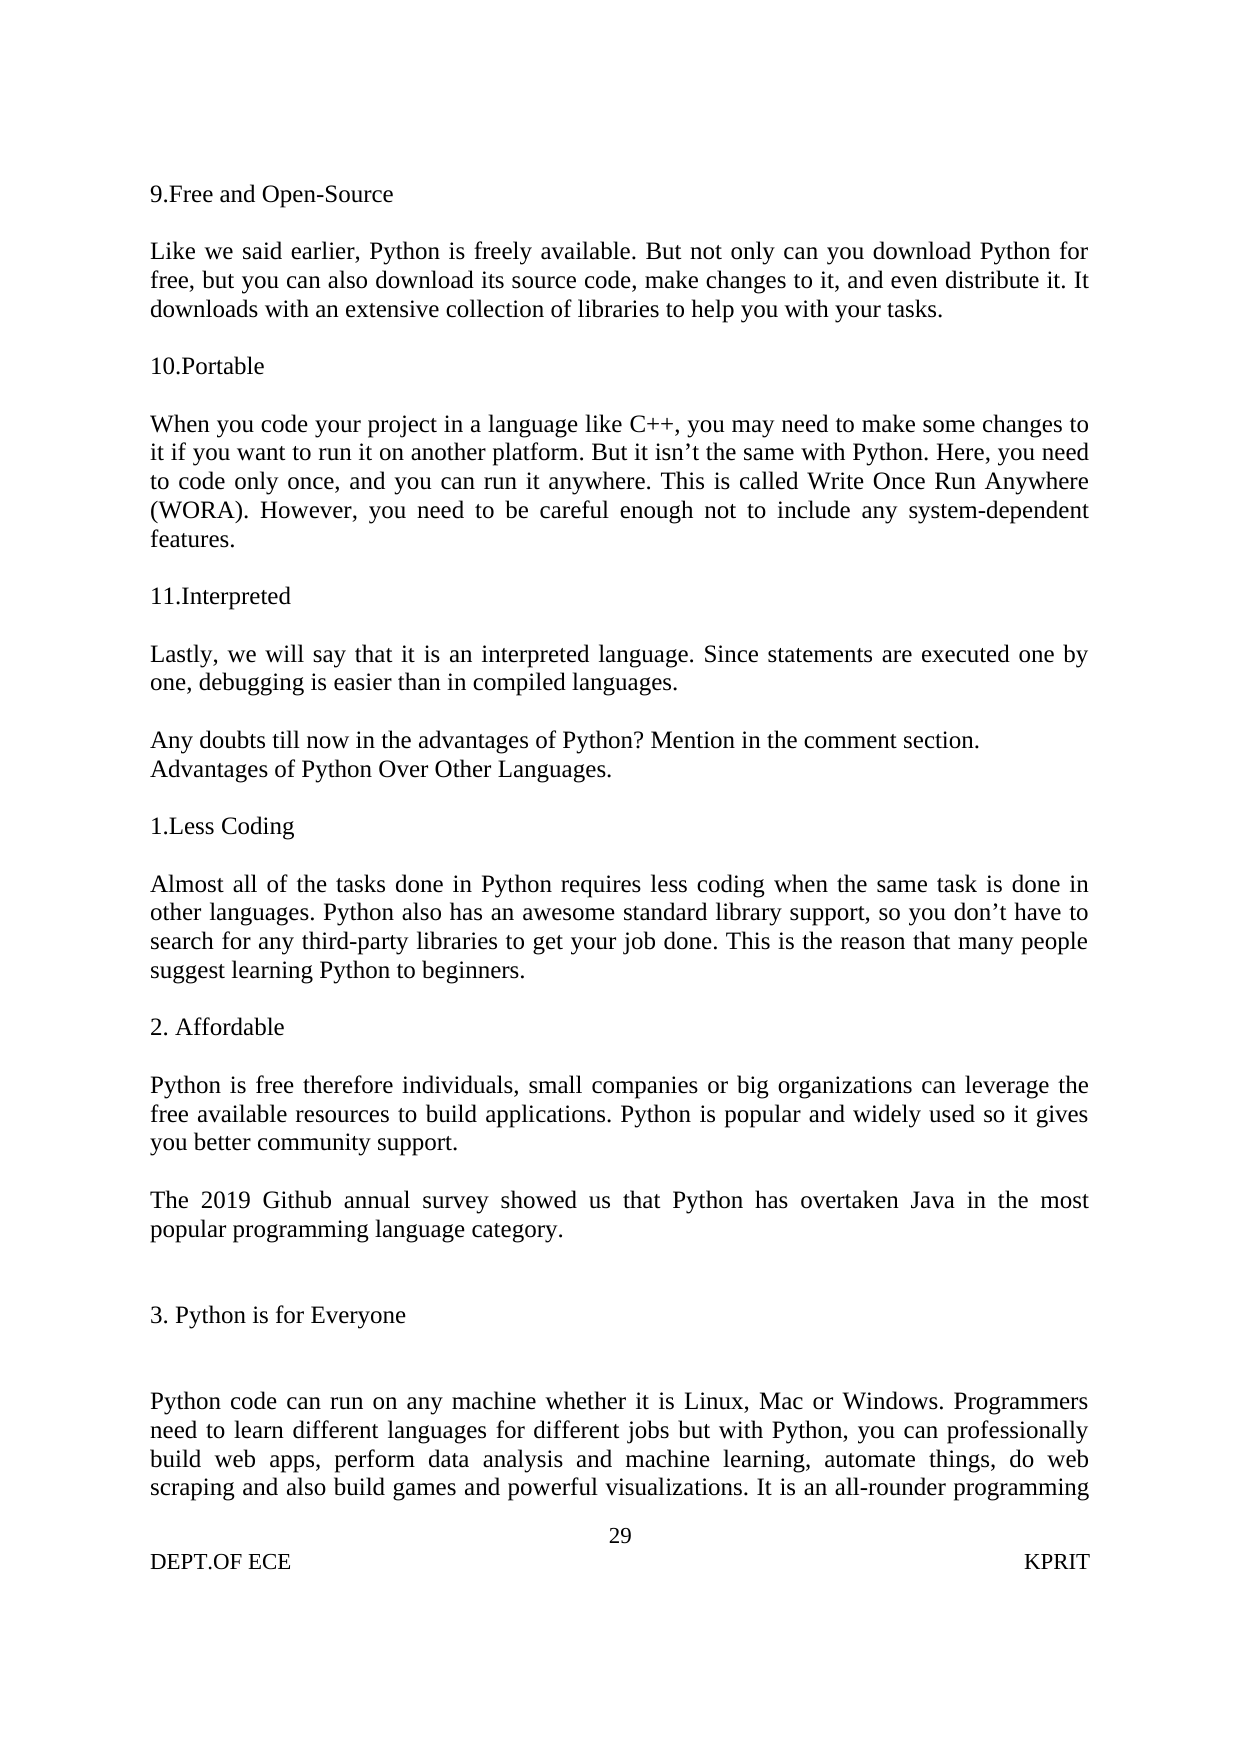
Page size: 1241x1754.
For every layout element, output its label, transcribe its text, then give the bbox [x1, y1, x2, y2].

text When you code your project in a language like C++, you may need to make some changes to it if you want to run it on another platform. But it isn’t the same with Python. Here, you need to code only once, and you can run it anywhere. This is called Write Once Run Anywhere (WORA). However, you need to be careful enough not to include any system-dependent features. [150, 409, 1090, 552]
text 9.Free and Open-Source [150, 179, 1090, 207]
text Advantages of Python Over Other Languages. [150, 754, 1090, 782]
text Lastly, we will say that it is an interpreted language. Since statements are executed one by one, debugging is easier than in compiled languages. [150, 639, 1090, 696]
text Python is free therefore individuals, small companies or big organizations can leverage the free available resources to build applications. Python is popular and widely used so it gives you better community support. [150, 1070, 1090, 1156]
text 11.Interpreted [150, 581, 1090, 610]
text 10.Portable [150, 351, 1090, 380]
text The 2019 Github annual survey showed us that Python has overtaken Java in the most popular programming language category. [150, 1185, 1090, 1242]
text 3. Python is for Everyone [150, 1300, 1090, 1329]
text Almost all of the tasks done in Python requires less coding when the same task is done in other languages. Python also has an awesome standard library support, so you don’t have to search for any third-party libraries to get your job done. This is the reason that many people suggest learning Python to beginners. [150, 869, 1090, 984]
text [150, 1386, 1090, 1501]
text Any doubts till now in the advantages of Python? Mention in the comment section. [150, 725, 1090, 754]
text Like we said earlier, Python is freely available. But not only can you download Python for free, but you can also download its source code, make changes to it, and even distribute it. It downloads with an extensive collection of libraries to help you with your tasks. [150, 236, 1090, 322]
text 2. Affordable [150, 1012, 1090, 1041]
text 1.Less Coding [150, 811, 1090, 840]
